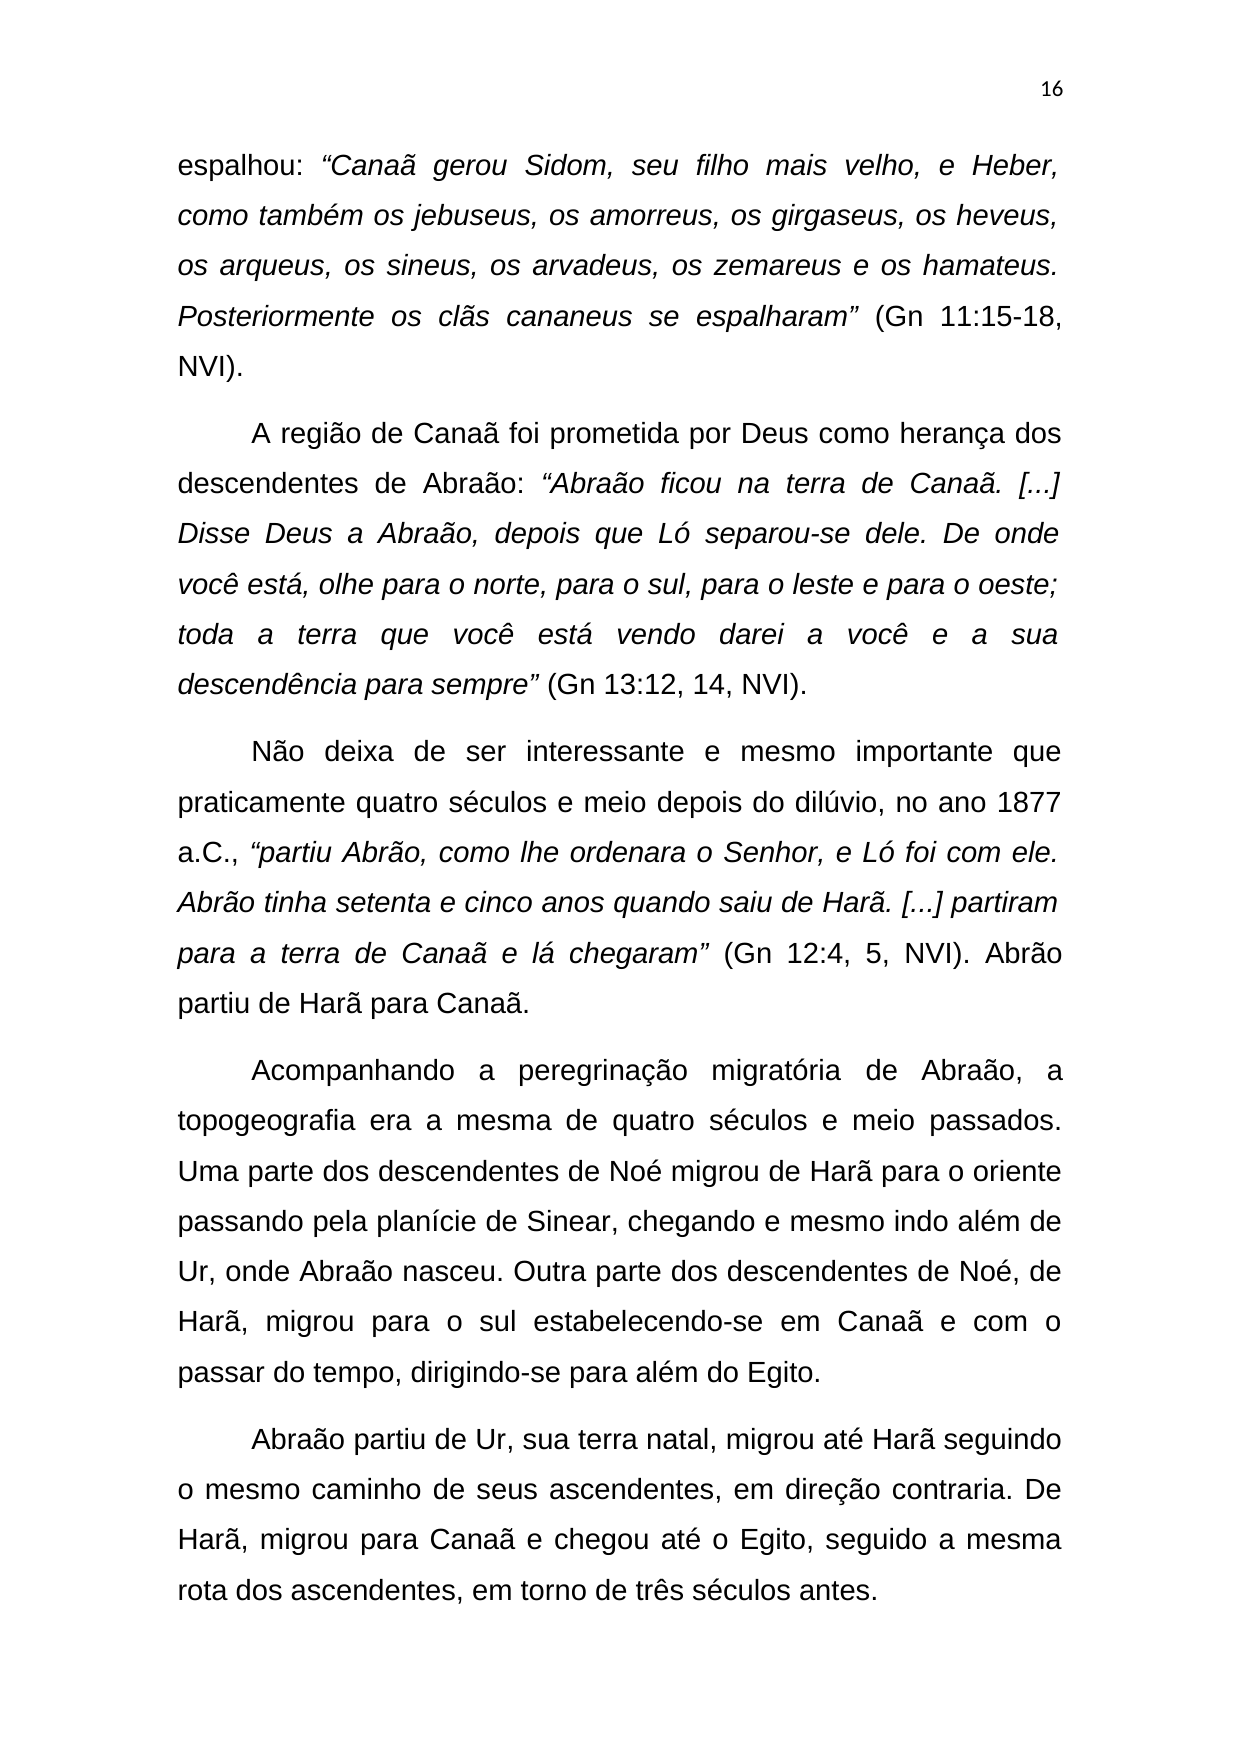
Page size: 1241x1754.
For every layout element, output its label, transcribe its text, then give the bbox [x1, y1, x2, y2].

text A região de Canaã foi prometida por Deus como herança dos descendentes de Abraão: “Abraão ficou na terra de Canaã. [...] Disse Deus a Abraão, depois que Ló separou-se dele. De onde você está, olhe para o norte, para o sul, para o leste e para o oeste; toda a terra que você está vendo darei a você e a sua descendência para sempre” (Gn 13:12, 14, NVI). [177, 416, 1063, 701]
text Acompanhando a peregrinação migratória de Abraão, a topogeografia era a mesma de quatro séculos e meio passados. Uma parte dos descendentes de Noé migrou de Harã para o oriente passando pela planície de Sinear, chegando e mesmo indo além de Ur, onde Abraão nasceu. Outra parte dos descendentes de Noé, de Harã, migrou para o sul estabelecendo-se em Canaã e com o passar do tempo, dirigindo-se para além do Egito. [177, 1053, 1063, 1388]
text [177, 148, 1063, 382]
text Não deixa de ser interessante e mesmo importante que praticamente quatro séculos e meio depois do dilúvio, no ano 1877 a.C., “partiu Abrão, como lhe ordenara o Senhor, e Ló foi com ele. Abrão tinha setenta e cinco anos quando saiu de Harã. [...] partiram para a terra de Canaã e lá chegaram” (Gn 12:4, 5, NVI). Abrão partiu de Harã para Canaã. [177, 734, 1063, 1019]
text Abraão partiu de Ur, sua terra natal, migrou até Harã seguindo o mesmo caminho de seus ascendentes, em direção contraria. De Harã, migrou para Canaã e chegou até o Egito, seguido a mesma rota dos ascendentes, em torno de três séculos antes. [177, 1422, 1063, 1606]
